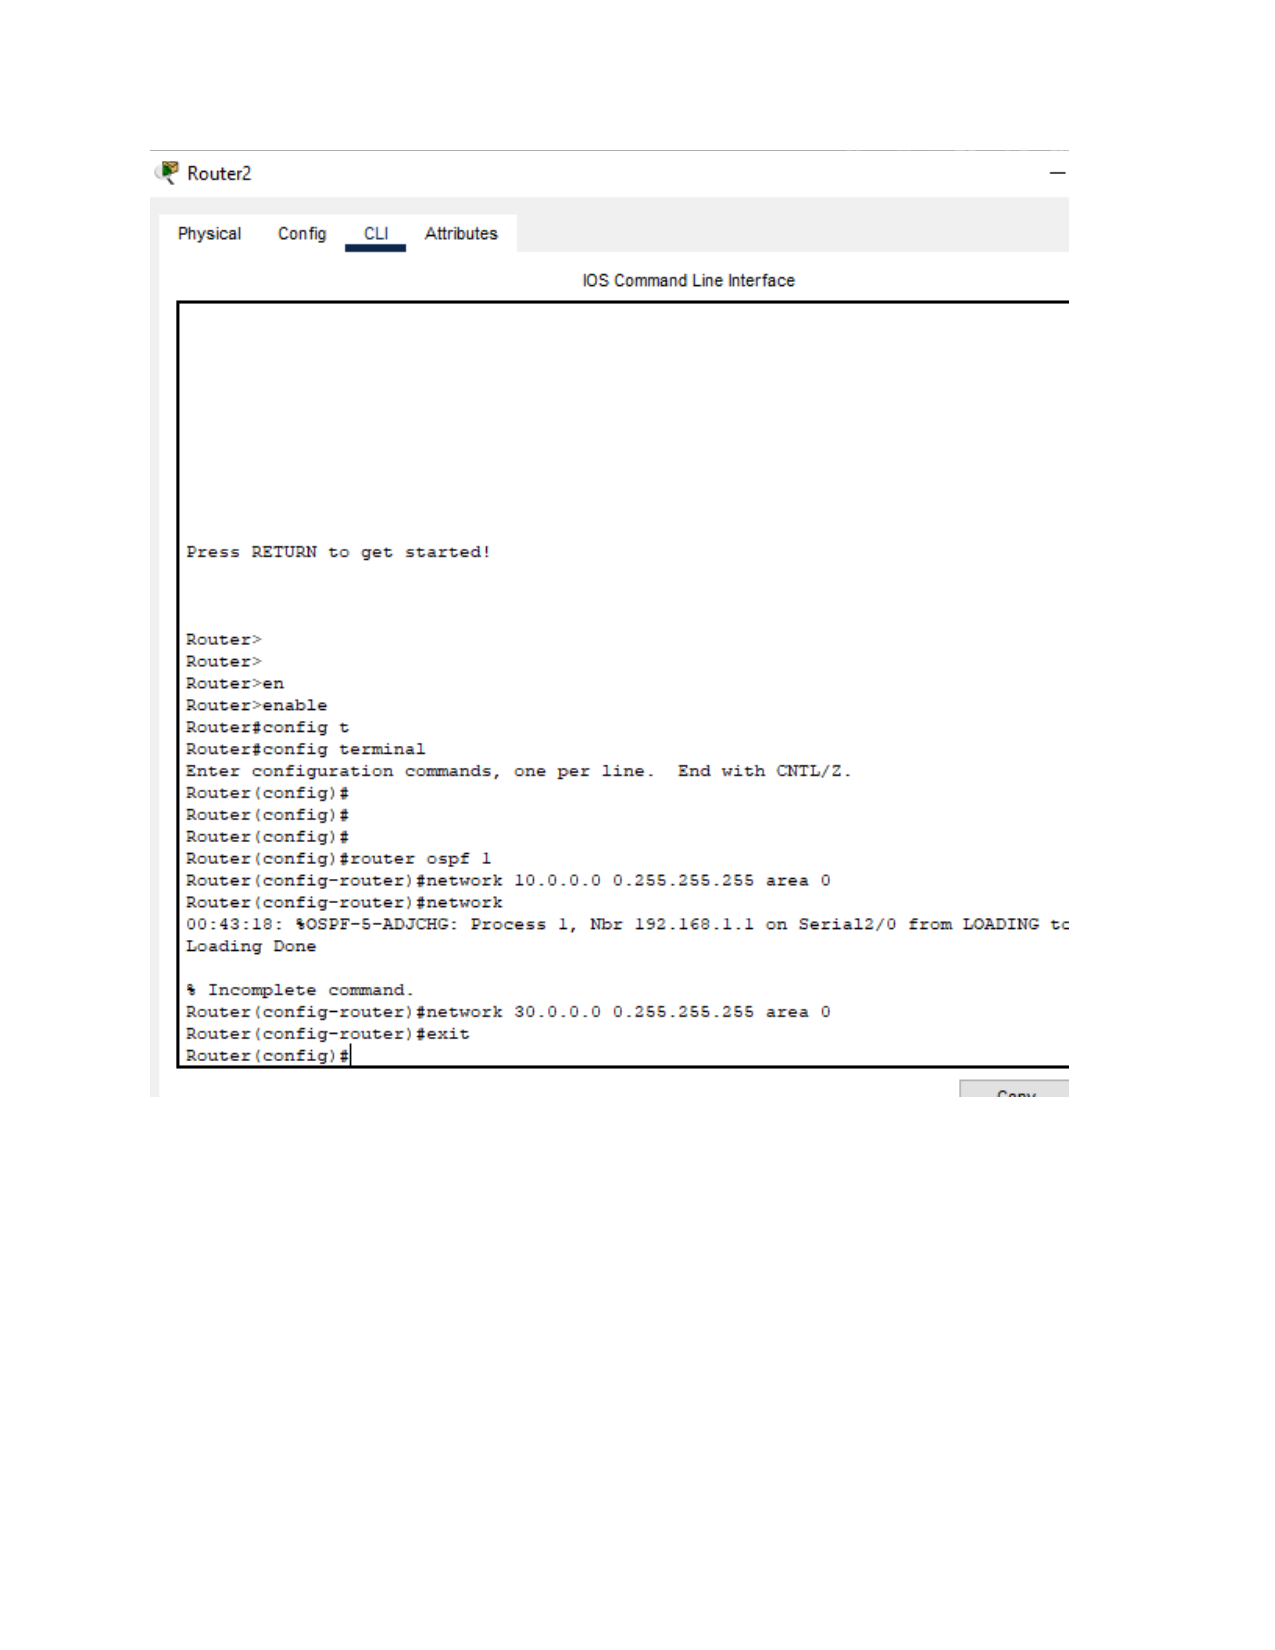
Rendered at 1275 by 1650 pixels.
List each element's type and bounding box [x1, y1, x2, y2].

picture [150, 150, 1069, 1097]
